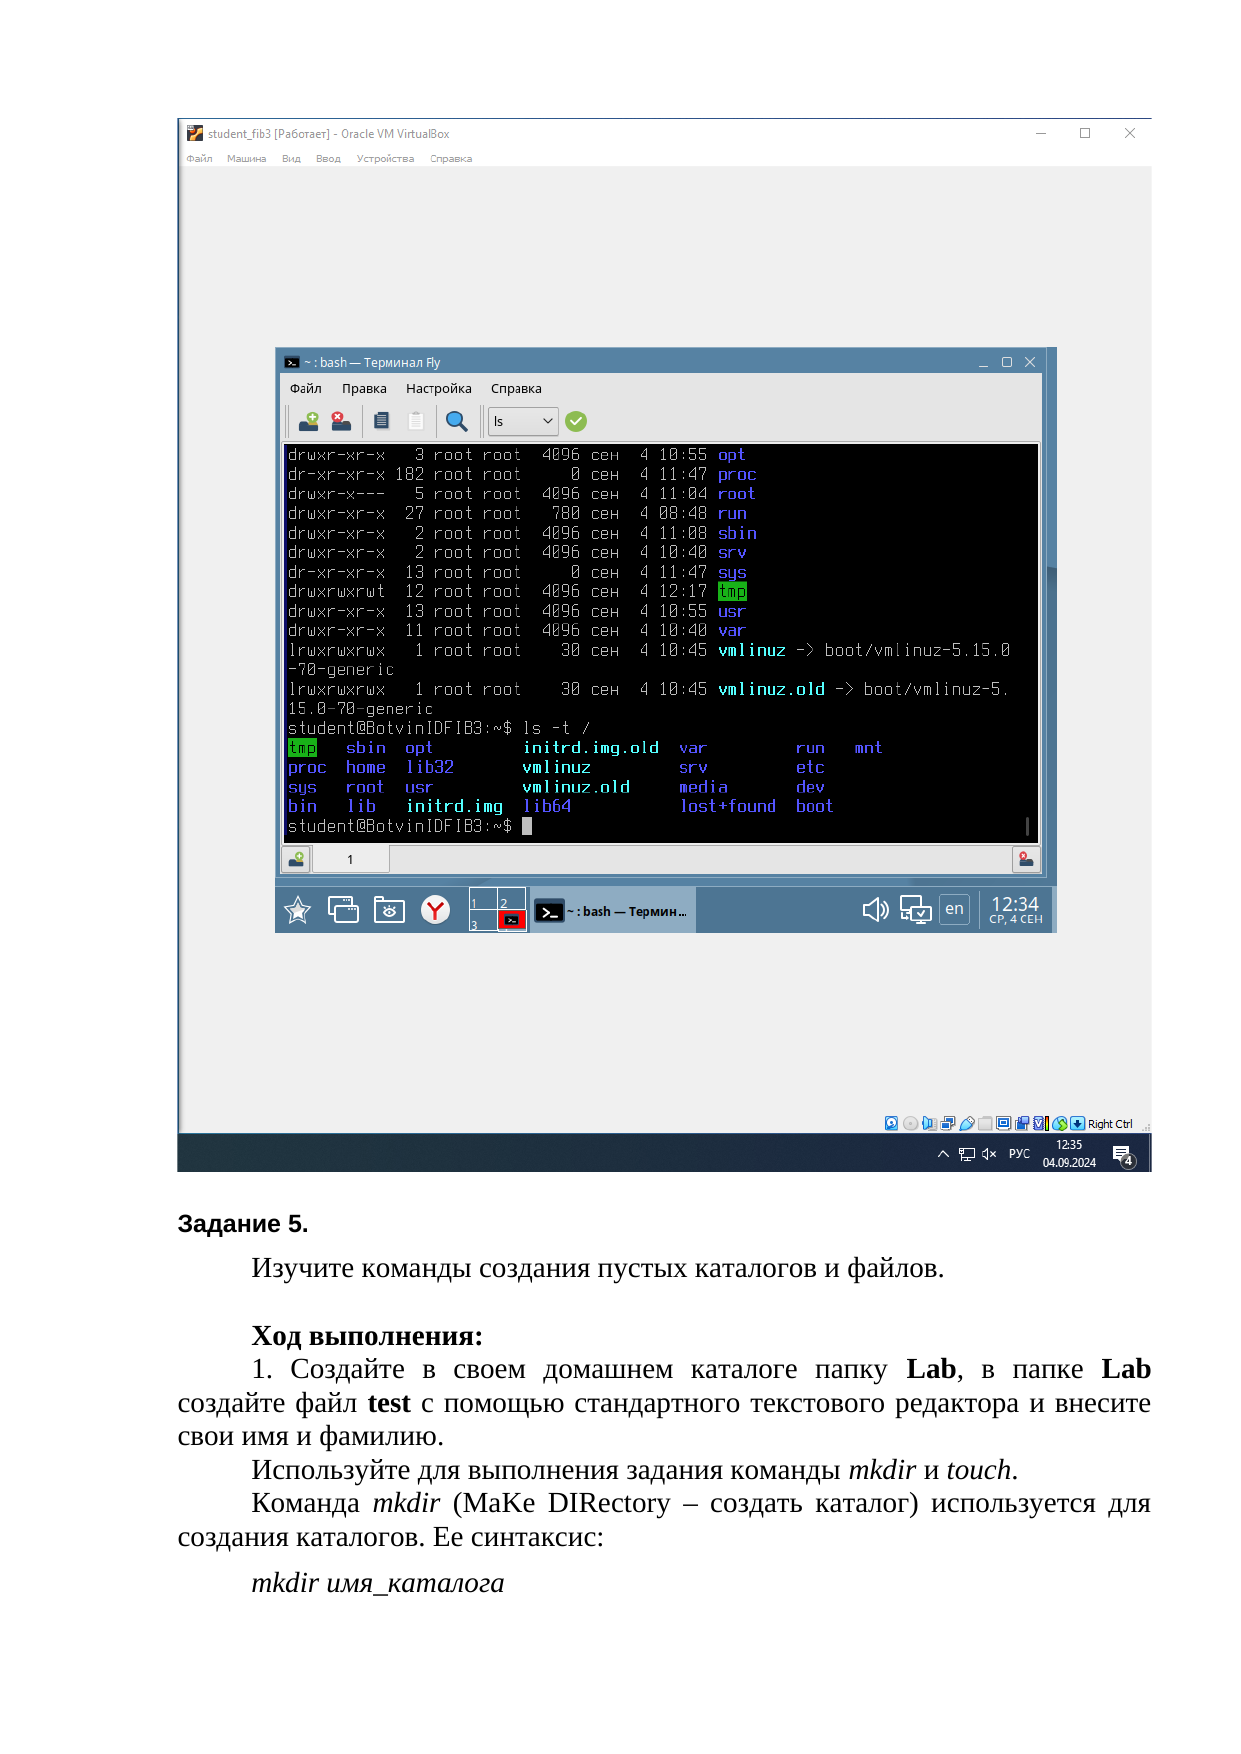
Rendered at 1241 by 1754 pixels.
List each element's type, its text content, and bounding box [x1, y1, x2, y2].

text mkdir имя_каталога [177, 1565, 1152, 1598]
text Изучите команды создания пустых каталогов и файлов. [177, 1251, 1152, 1284]
text Ход выполнения: [177, 1318, 1152, 1351]
text 1. Создайте в своем домашнем каталоге папку Lab, в папке Lab создайте файл test с помощью стандартного текстового редактора и внесите свои имя и фамилию. [177, 1351, 1152, 1452]
text Команда mkdir (MaKe DIRectory – создать каталог) используется для создания каталогов. Ее синтаксис: [177, 1485, 1152, 1552]
picture [177, 118, 1152, 1172]
text Используйте для выполнения задания команды mkdir и touch. [177, 1452, 1152, 1485]
subtitle Задание 5. [177, 1209, 1152, 1238]
